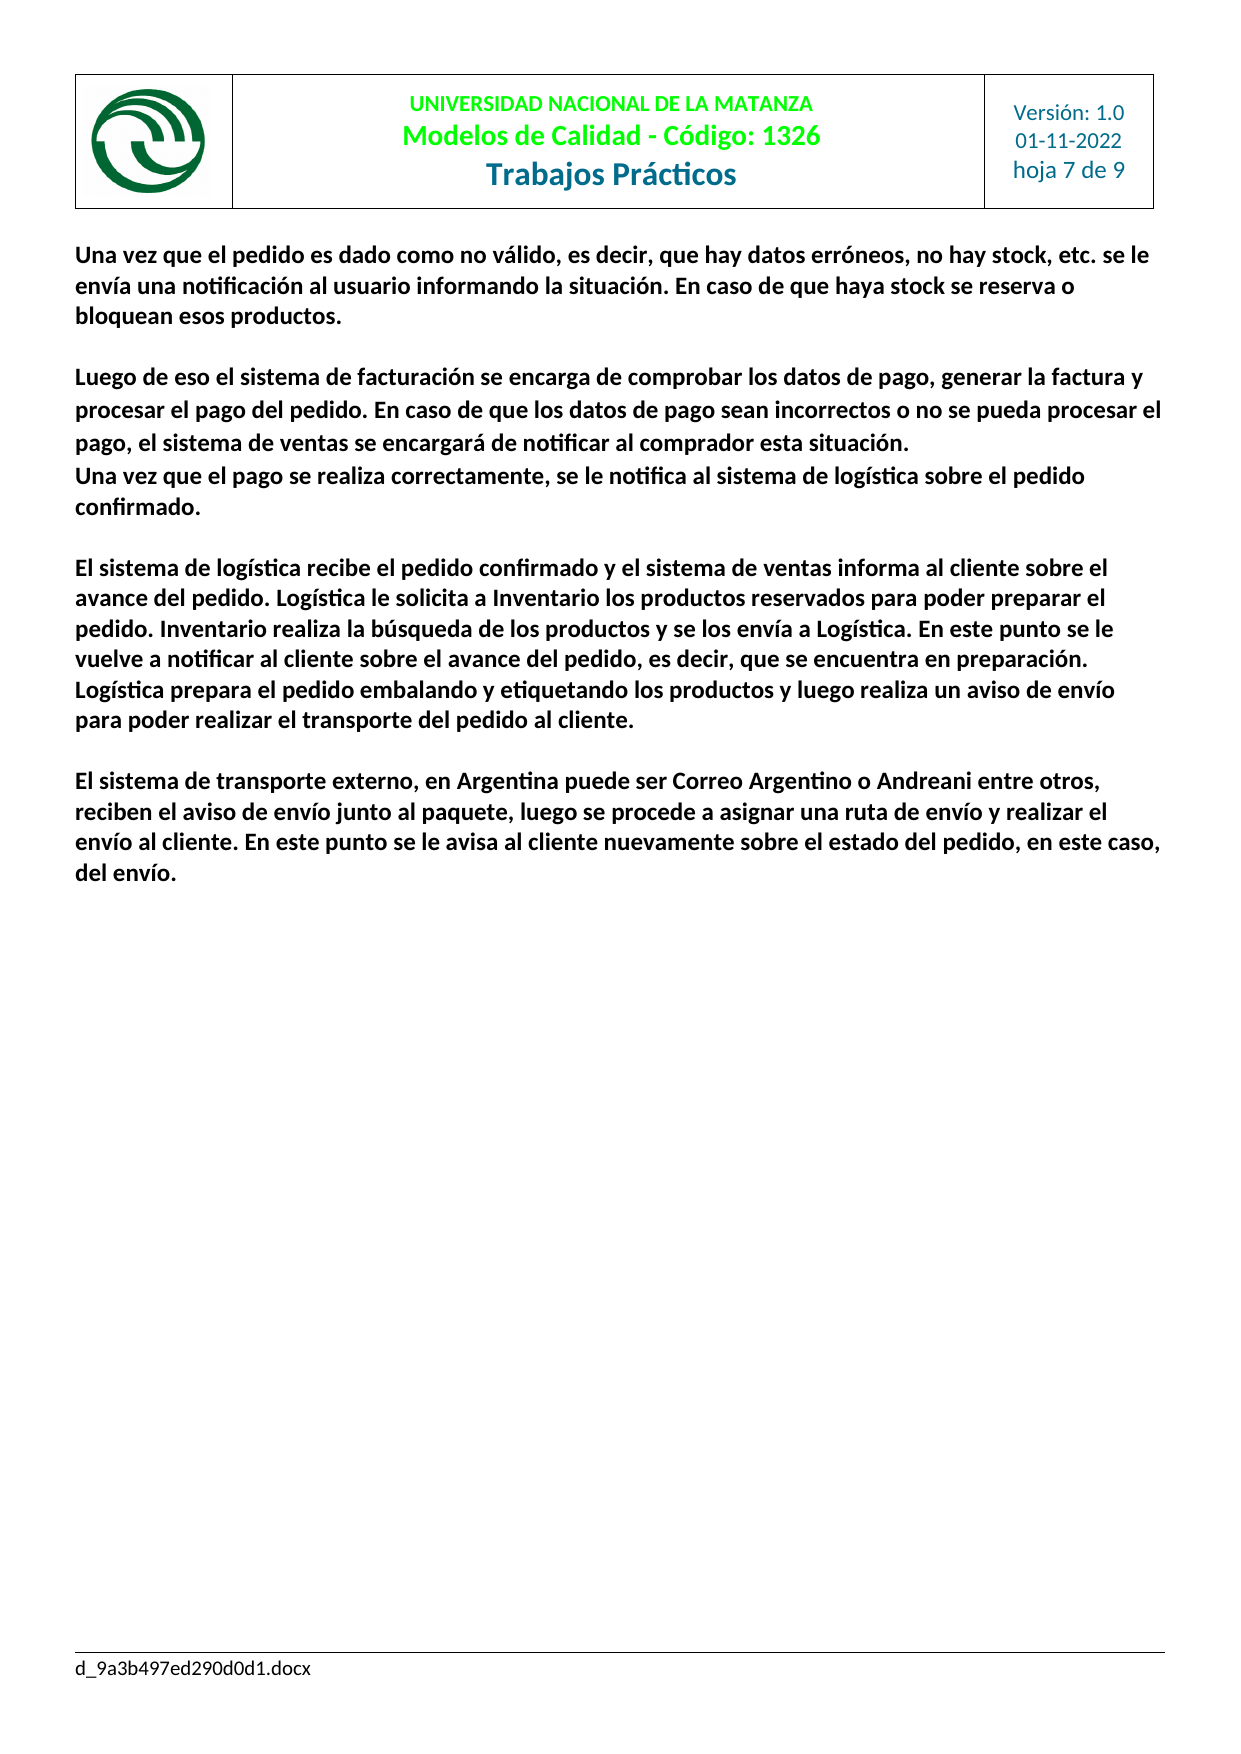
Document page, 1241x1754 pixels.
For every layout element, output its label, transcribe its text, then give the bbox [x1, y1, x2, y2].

text Una vez que el pedido es dado como no válido, es decir, que hay datos erróneos, no hay stock, etc. se le envía una notificación al usuario informando la situación. En caso de que haya stock se reserva o bloquean esos productos. [75, 239, 1165, 331]
text El sistema de logística recibe el pedido confirmado y el sistema de ventas informa al cliente sobre el avance del pedido. Logística le solicita a Inventario los productos reservados para poder preparar el pedido. Inventario realiza la búsqueda de los productos y se los envía a Logística. En este punto se le vuelve a notificar al cliente sobre el avance del pedido, es decir, que se encuentra en preparación. Logística prepara el pedido embalando y etiquetando los productos y luego realiza un aviso de envío para poder realizar el transporte del pedido al cliente. [75, 552, 1165, 735]
text El sistema de transporte externo, en Argentina puede ser Correo Argentino o Andreani entre otros, reciben el aviso de envío junto al paquete, luego se procede a asignar una ruta de envío y realizar el envío al cliente. En este punto se le avisa al cliente nuevamente sobre el estado del pedido, en este caso, del envío. [75, 766, 1165, 888]
text Una vez que el pago se realiza correctamente, se le notifica al sistema de logística sobre el pedido confirmado. [75, 460, 1165, 521]
text Luego de eso el sistema de facturación se encarga de comprobar los datos de pago, generar la factura y procesar el pago del pedido. En caso de que los datos de pago sean incorrectos o no se pueda procesar el pago, el sistema de ventas se encargará de notificar al comprador esta situación. [75, 362, 1165, 458]
